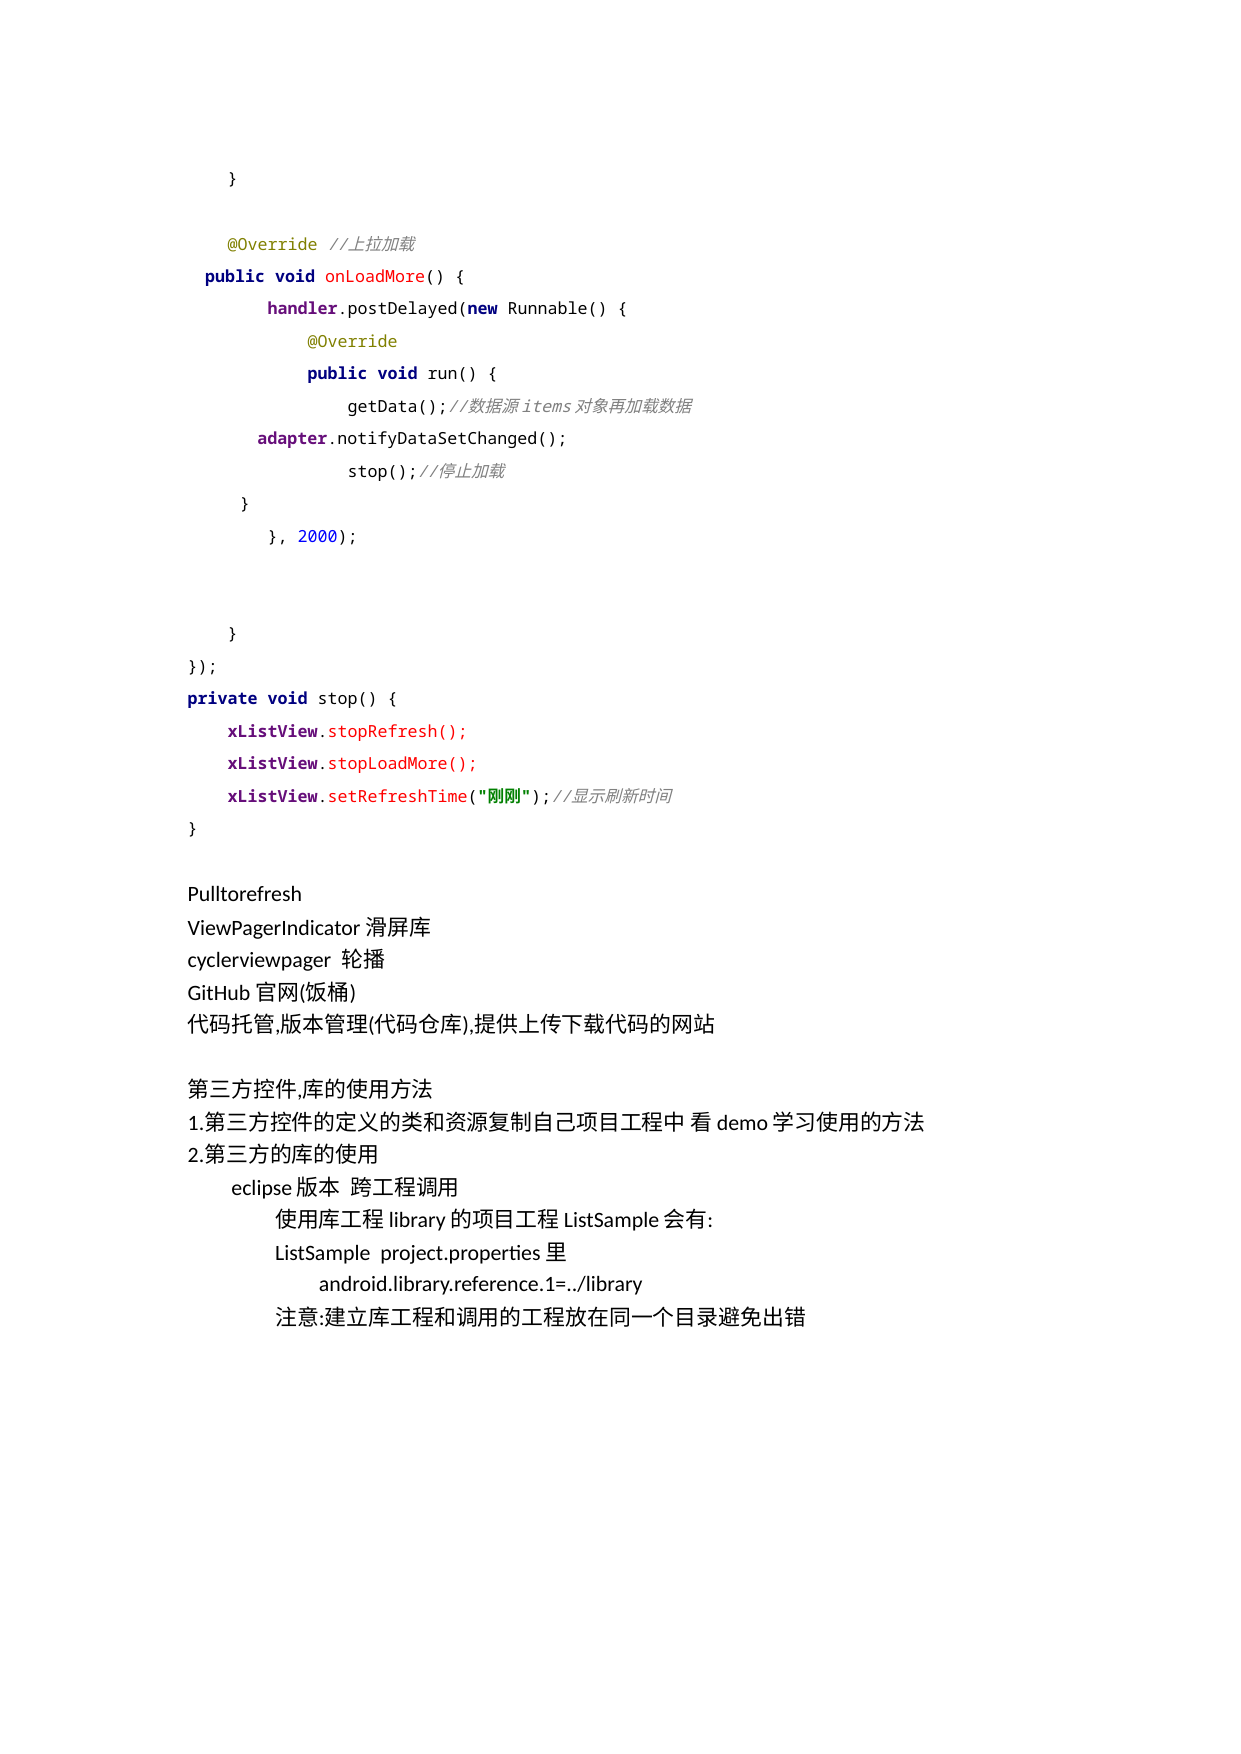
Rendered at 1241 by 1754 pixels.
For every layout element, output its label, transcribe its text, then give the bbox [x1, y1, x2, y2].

text GitHub 官网(饭桶) [187, 974, 1053, 1007]
text ViewPagerIndicator 滑屏库 [187, 909, 1053, 942]
text Pulltorefresh [187, 877, 1053, 909]
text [187, 162, 1053, 682]
text 注意:建立库工程和调用的工程放在同一个目录避免出错 [187, 1299, 1053, 1332]
text eclipse版本 跨工程调用 [187, 1169, 1053, 1202]
text 1.第三方控件的定义的类和资源复制自己项目工程中 看demo学习使用的方法 [187, 1104, 1053, 1137]
text ListSample project.properties里 [187, 1234, 1053, 1267]
text cyclerviewpager 轮播 [187, 942, 1053, 974]
text 代码托管,版本管理(代码仓库),提供上传下载代码的网站 [187, 1007, 1053, 1039]
text private void stop() { xListView.stopRefresh(); xListView.stopLoadMore(); xListView.setRefreshTime("刚刚");//显示刷新时间 } [187, 682, 1053, 844]
text 第三方控件,库的使用方法 [187, 1072, 1053, 1104]
text 2.第三方的库的使用 [187, 1137, 1053, 1169]
text android.library.reference.1=../library [187, 1267, 1053, 1299]
text 使用库工程library的项目工程ListSample会有: [187, 1202, 1053, 1234]
